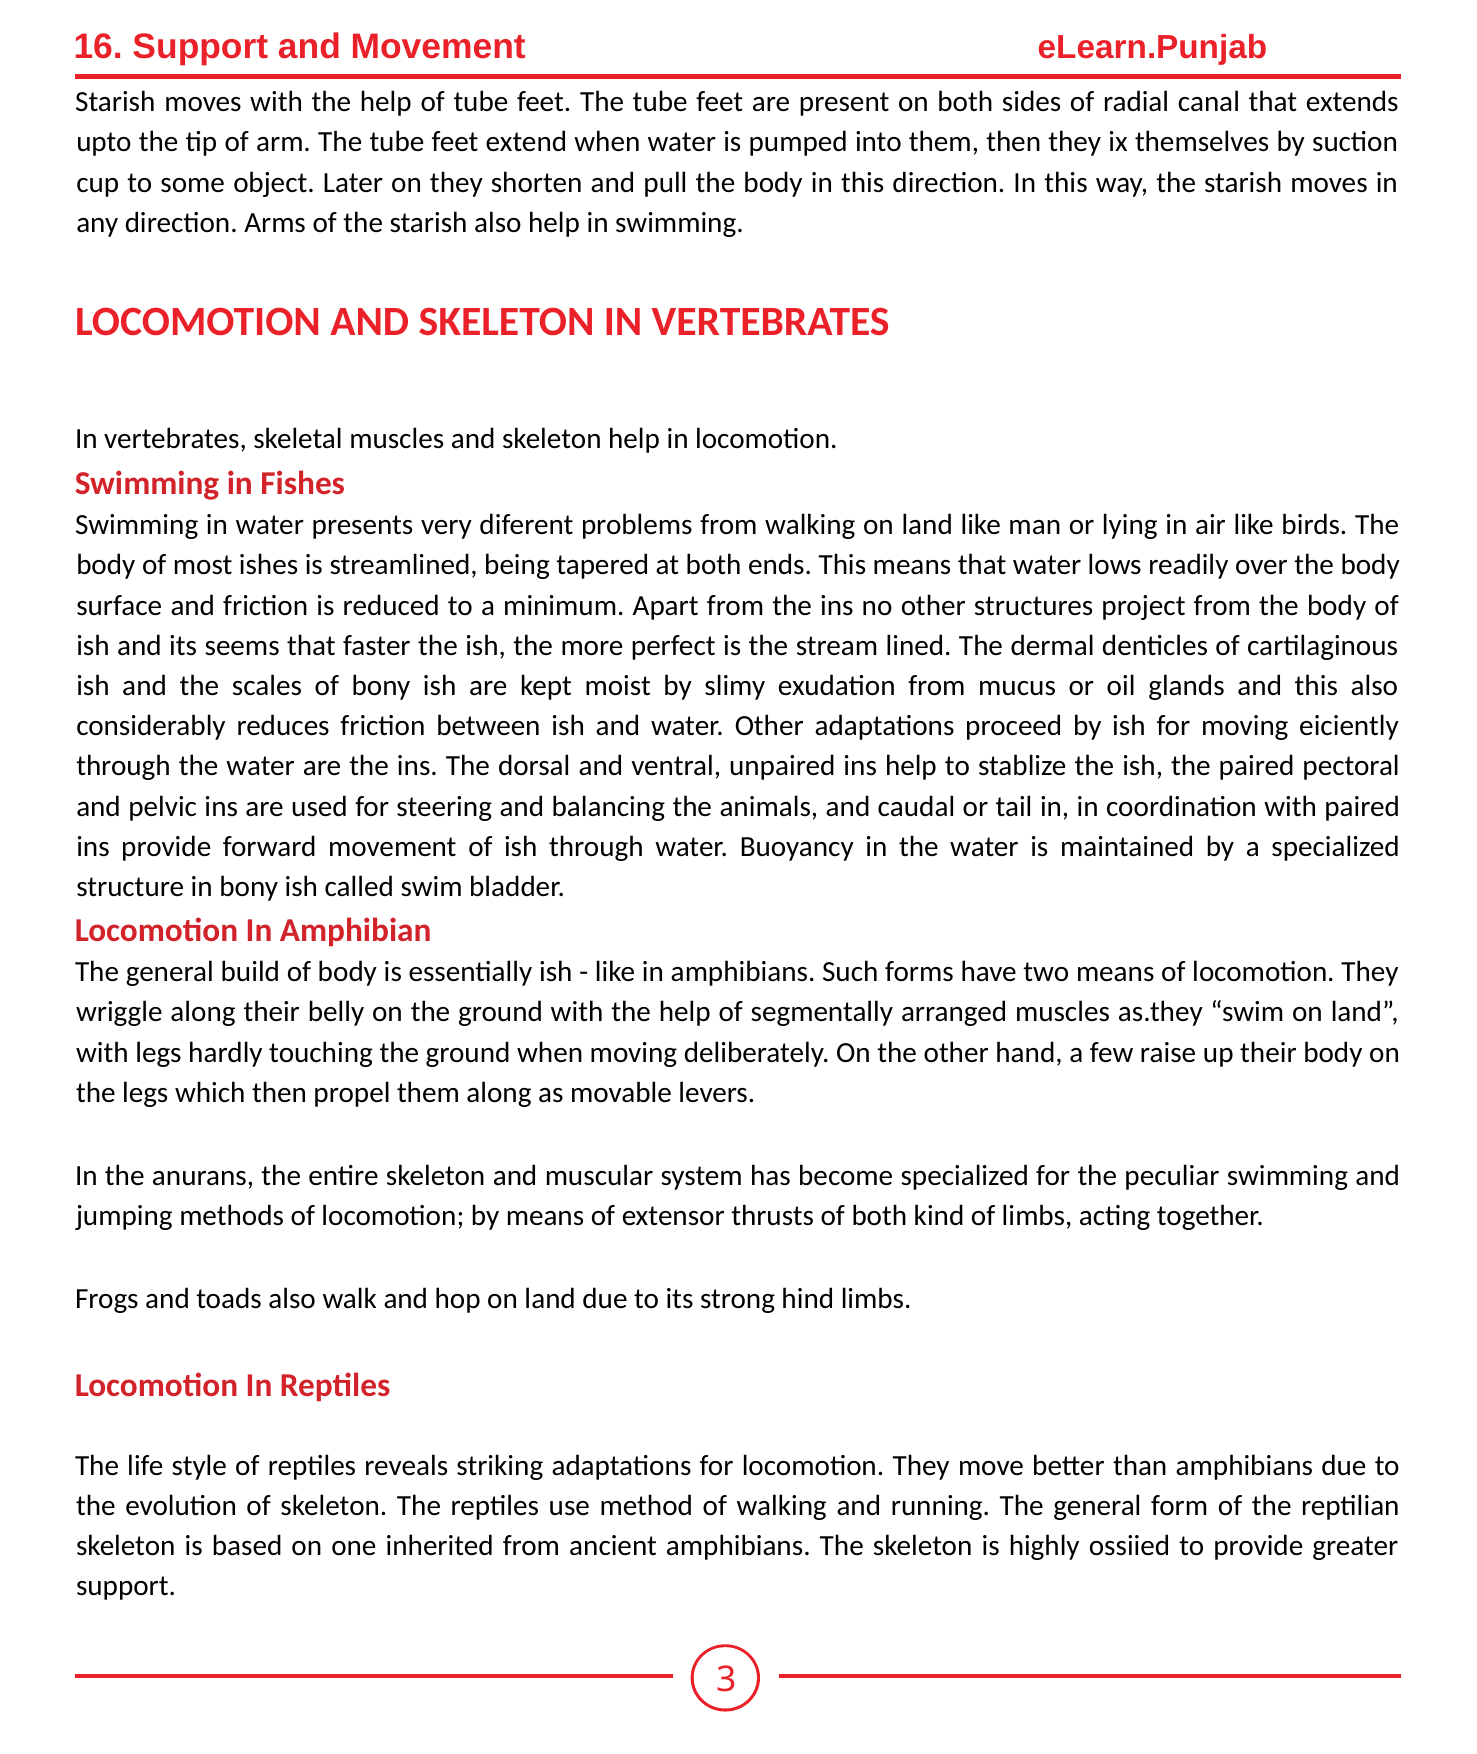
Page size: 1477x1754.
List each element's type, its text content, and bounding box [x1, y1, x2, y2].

text The general build of body is essentially ish - like in amphibians. Such forms have two means of locomotion. They wriggle along their belly on the ground with the help of segmentally arranged muscles as.they “swim on land”, with legs hardly touching the ground when moving deliberately. On the other hand, a few raise up their body on the legs which then propel them along as movable levers. [75, 953, 1401, 1109]
subtitle Locomotion In Reptiles [74, 1363, 1403, 1404]
subtitle LOCOMOTION AND SKELETON IN VERTEBRATES [75, 295, 1403, 346]
subtitle Swimming in Fishes [74, 462, 1403, 503]
subtitle Locomotion In Amphibian [74, 909, 1403, 950]
text In vertebrates, skeletal muscles and skeleton help in locomotion. [75, 420, 1401, 456]
text Frogs and toads also walk and hop on land due to its strong hind limbs. [75, 1280, 1401, 1316]
text In the anurans, the entire skeleton and muscular system has become specialized for the peculiar swimming and jumping methods of locomotion; by means of extensor thrusts of both kind of limbs, acting together. [75, 1157, 1401, 1233]
text Starish moves with the help of tube feet. The tube feet are present on both sides of radial canal that extends upto the tip of arm. The tube feet extend when water is pumped into them, then they ix themselves by suction cup to some object. Later on they shorten and pull the body in this direction. In this way, the starish moves in any direction. Arms of the starish also help in swimming. [75, 75, 1401, 239]
text Swimming in water presents very diferent problems from walking on land like man or lying in air like birds. The body of most ishes is streamlined, being tapered at both ends. This means that water lows readily over the body surface and friction is reduced to a minimum. Apart from the ins no other structures project from the body of ish and its seems that faster the ish, the more perfect is the stream lined. The dermal denticles of cartilaginous ish and the scales of bony ish are kept moist by slimy exudation from mucus or oil glands and this also considerably reduces friction between ish and water. Other adaptations proceed by ish for moving eiciently through the water are the ins. The dorsal and ventral, unpaired ins help to stablize the ish, the paired pectoral and pelvic ins are used for steering and balancing the animals, and caudal or tail in, in coordination with paired ins provide forward movement of ish through water. Buoyancy in the water is maintained by a specialized structure in bony ish called swim bladder. [75, 506, 1401, 904]
text The life style of reptiles reveals striking adaptations for locomotion. They move better than amphibians due to the evolution of skeleton. The reptiles use method of walking and running. The general form of the reptilian skeleton is based on one inherited from ancient amphibians. The skeleton is highly ossiied to provide greater support. [75, 1447, 1401, 1603]
